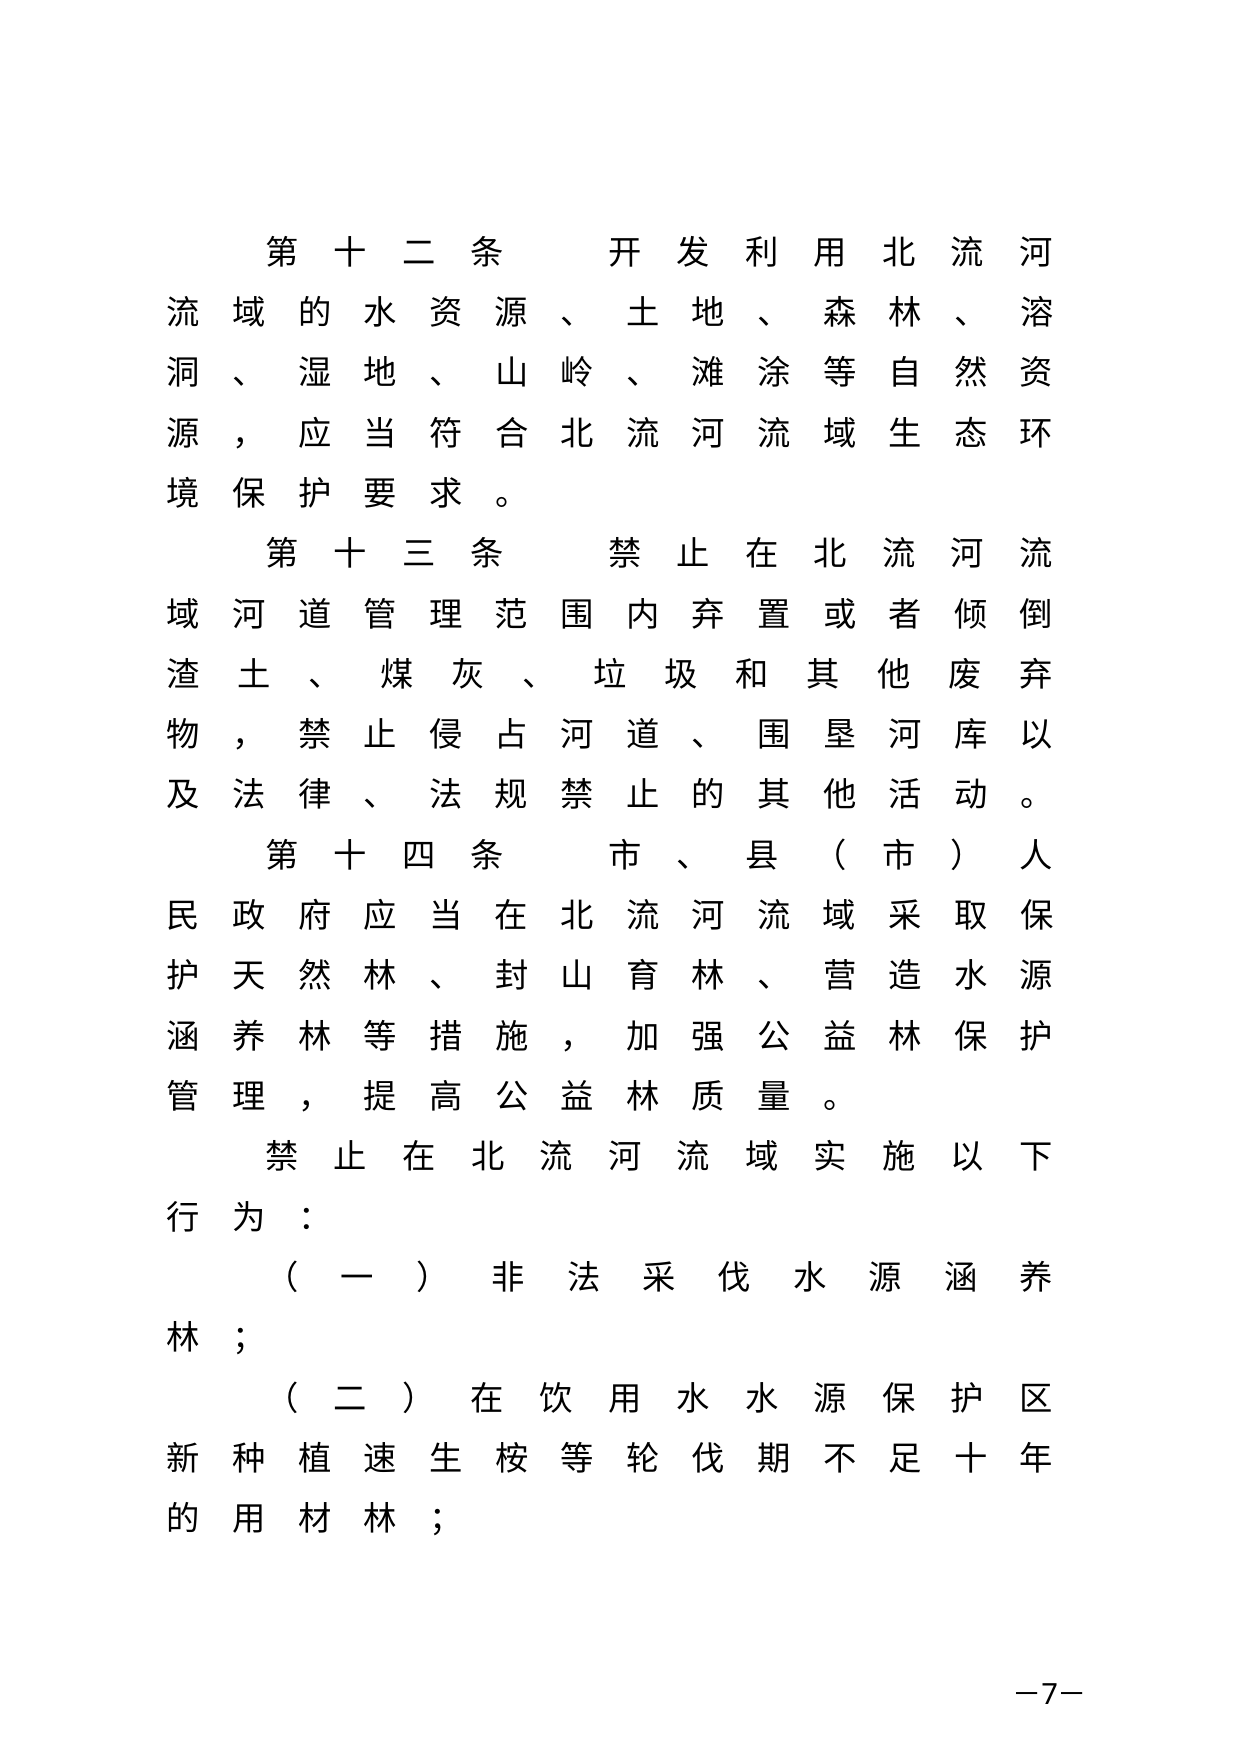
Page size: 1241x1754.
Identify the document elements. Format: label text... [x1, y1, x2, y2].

text （一）非法采伐水源涵养林； [167, 1245, 1085, 1365]
text 第十三条 禁止在北流河流域河道管理范围内弃置或者倾倒渣土、煤灰、垃圾和其他废弃物，禁止侵占河道、围垦河库以及法律、法规禁止的其他活动。 [167, 521, 1085, 822]
text 禁止在北流河流域实施以下行为： [167, 1124, 1085, 1245]
text （二）在饮用水水源保护区新种植速生桉等轮伐期不足十年的用材林； [167, 1365, 1085, 1546]
text 第十四条 市、县（市）人民政府应当在北流河流域采取保护天然林、封山育林、营造水源涵养林等措施，加强公益林保护管理，提高公益林质量。 [167, 822, 1085, 1124]
text 第十二条 开发利用北流河流域的水资源、土地、森林、溶洞、湿地、山岭、滩涂等自然资源，应当符合北流河流域生态环境保护要求。 [167, 219, 1085, 521]
